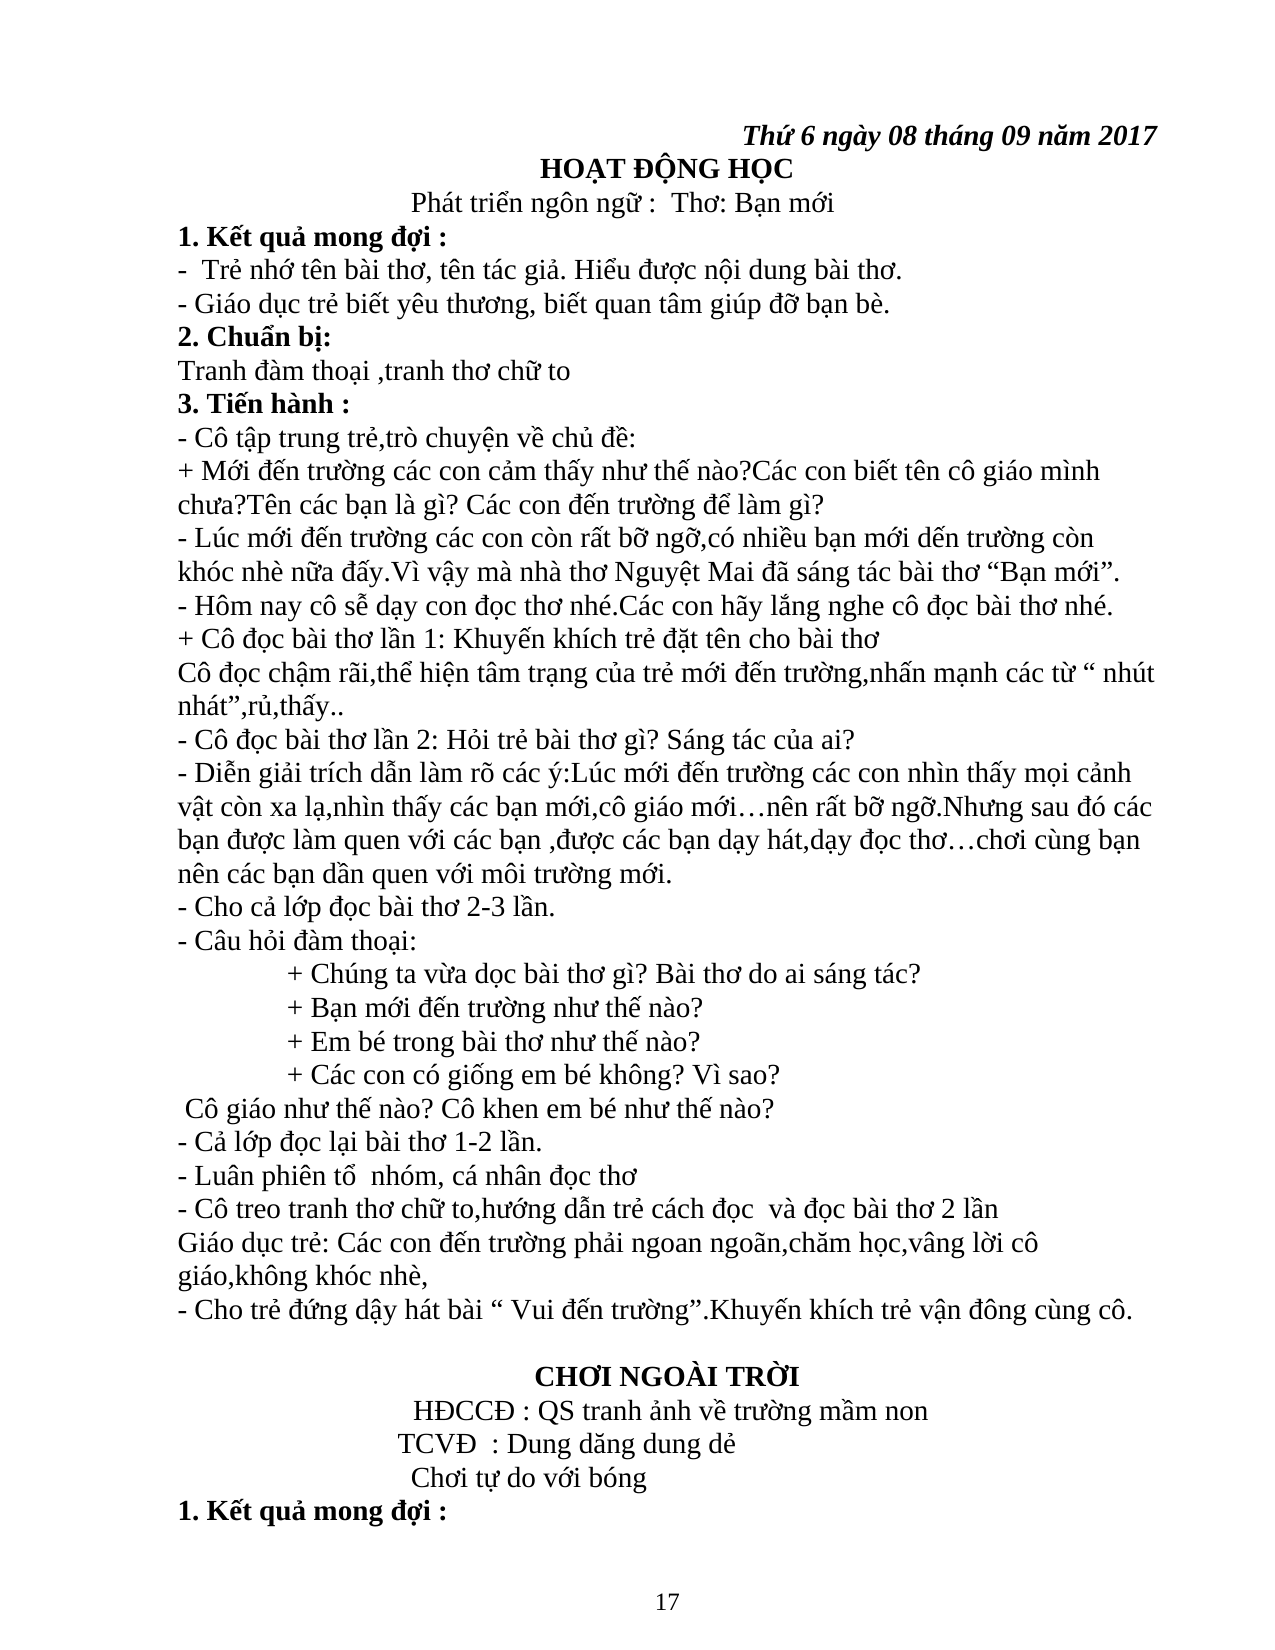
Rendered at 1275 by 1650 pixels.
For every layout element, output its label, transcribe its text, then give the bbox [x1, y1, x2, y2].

text + Em bé trong bài thơ như thế nào? [177, 1024, 1157, 1057]
text - Hôm nay cô sễ dạy con đọc thơ nhé.Các con hãy lắng nghe cô đọc bài thơ nhé. [177, 588, 1157, 621]
text 2. Chuẩn bị: [177, 319, 1157, 353]
text - Cho trẻ đứng dậy hát bài “ Vui đến trường”.Khuyến khích trẻ vận đông cùng cô. [177, 1292, 1157, 1326]
text - Lúc mới đến trường các con còn rất bỡ ngỡ,có nhiều bạn mới dến trường còn khóc nhè nữa đấy.Vì vậy mà nhà thơ Nguyệt Mai đã sáng tác bài thơ “Bạn mới”. [177, 521, 1157, 588]
text - Cô tập trung trẻ,trò chuyện về chủ đề: [177, 420, 1157, 453]
text Giáo dục trẻ: Các con đến trường phải ngoan ngoãn,chăm học,vâng lời cô giáo,không khóc nhè, [177, 1225, 1157, 1292]
text + Cô đọc bài thơ lần 1: Khuyến khích trẻ đặt tên cho bài thơ [177, 621, 1157, 655]
text - Cả lớp đọc lại bài thơ 1-2 lần. [177, 1124, 1157, 1158]
text - Cô treo tranh thơ chữ to,hướng dẫn trẻ cách đọc và đọc bài thơ 2 lần [177, 1191, 1157, 1225]
text Chơi tự do với bóng [177, 1460, 1157, 1493]
text Phát triển ngôn ngữ : Thơ: Bạn mới [177, 185, 1157, 219]
text + Chúng ta vừa dọc bài thơ gì? Bài thơ do ai sáng tác? [177, 957, 1157, 990]
text 3. Tiến hành : [177, 386, 1157, 420]
text Thứ 6 ngày 08 tháng 09 năm 2017 [177, 118, 1157, 152]
text 1. Kết quả mong đợi : [177, 219, 1157, 252]
text - Câu hỏi đàm thoại: [177, 923, 1157, 957]
text - Trẻ nhớ tên bài thơ, tên tác giả. Hiểu được nội dung bài thơ. [177, 252, 1157, 286]
text 1. Kết quả mong đợi : [177, 1493, 1157, 1527]
text - Diễn giải trích dẫn làm rõ các ý:Lúc mới đến trường các con nhìn thấy mọi cảnh vật còn xa lạ,nhìn thấy các bạn mới,cô giáo mới…nên rất bỡ ngỡ.Nhưng sau đó các bạn được làm quen với các bạn ,được các bạn dạy hát,dạy đọc thơ…chơi cùng bạn nên các bạn dần quen với môi trường mới. [177, 755, 1157, 889]
text - Luân phiên tổ nhóm, cá nhân đọc thơ [177, 1158, 1157, 1191]
text Tranh đàm thoại ,tranh thơ chữ to [177, 353, 1157, 386]
text + Mới đến trường các con cảm thấy như thế nào?Các con biết tên cô giáo mình chưa?Tên các bạn là gì? Các con đến trường để làm gì? [177, 453, 1157, 521]
text - Giáo dục trẻ biết yêu thương, biết quan tâm giúp đỡ bạn bè. [177, 286, 1157, 319]
text - Cho cả lớp đọc bài thơ 2-3 lần. [177, 889, 1157, 923]
text + Các con có giống em bé không? Vì sao? [177, 1057, 1157, 1091]
text - Cô đọc bài thơ lần 2: Hỏi trẻ bài thơ gì? Sáng tác của ai? [177, 722, 1157, 755]
text HĐCCĐ : QS tranh ảnh về trường mầm non [177, 1393, 1157, 1426]
text Cô đọc chậm rãi,thể hiện tâm trạng của trẻ mới đến trường,nhấn mạnh các từ “ nhút nhát”,rủ,thấy.. [177, 655, 1157, 722]
text CHƠI NGOÀI TRỜI [177, 1359, 1157, 1393]
text HOẠT ĐỘNG HỌC [177, 152, 1157, 185]
text + Bạn mới đến trường như thế nào? [177, 990, 1157, 1024]
text Cô giáo như thế nào? Cô khen em bé như thế nào? [177, 1091, 1157, 1124]
text TCVĐ : Dung dăng dung dẻ [177, 1426, 1157, 1460]
